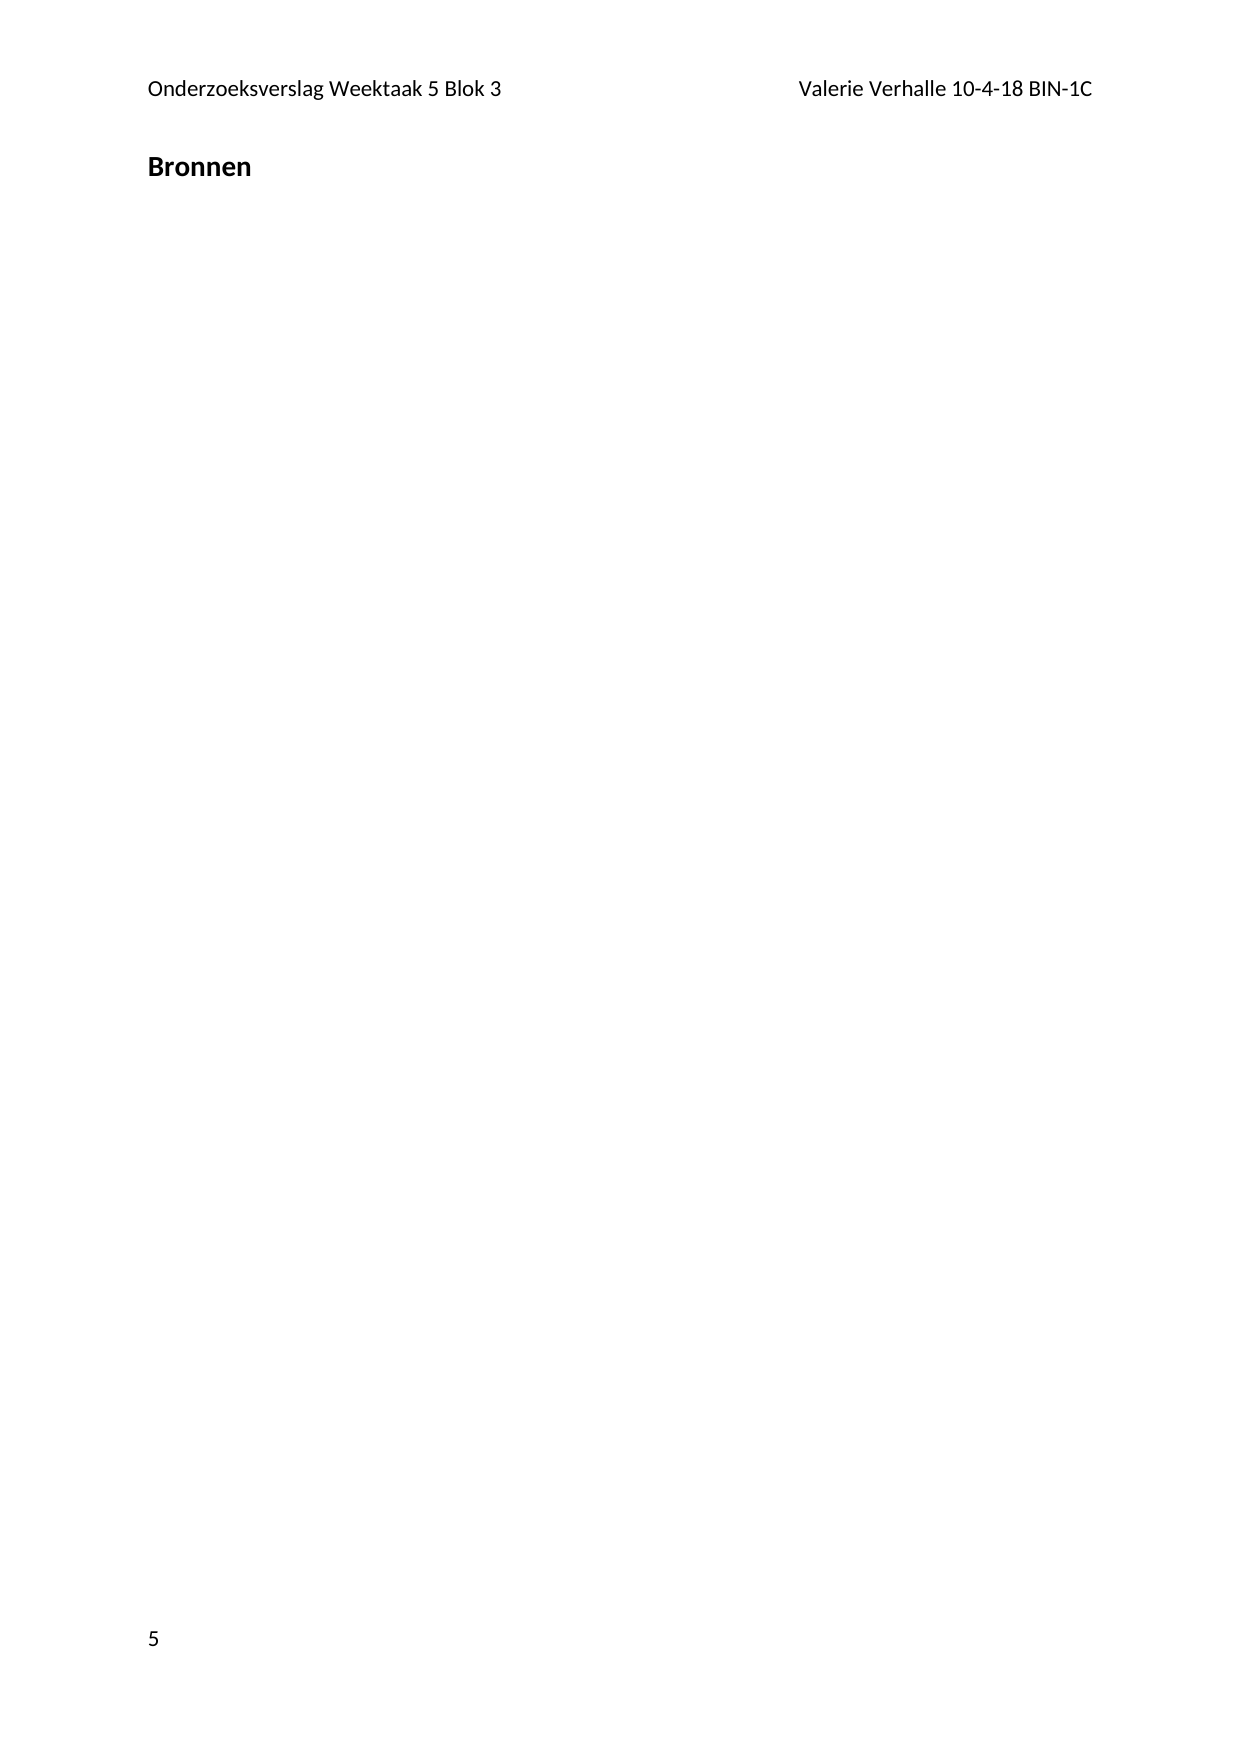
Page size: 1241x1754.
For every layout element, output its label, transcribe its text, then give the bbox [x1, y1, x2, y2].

text Bronnen [148, 148, 1093, 183]
